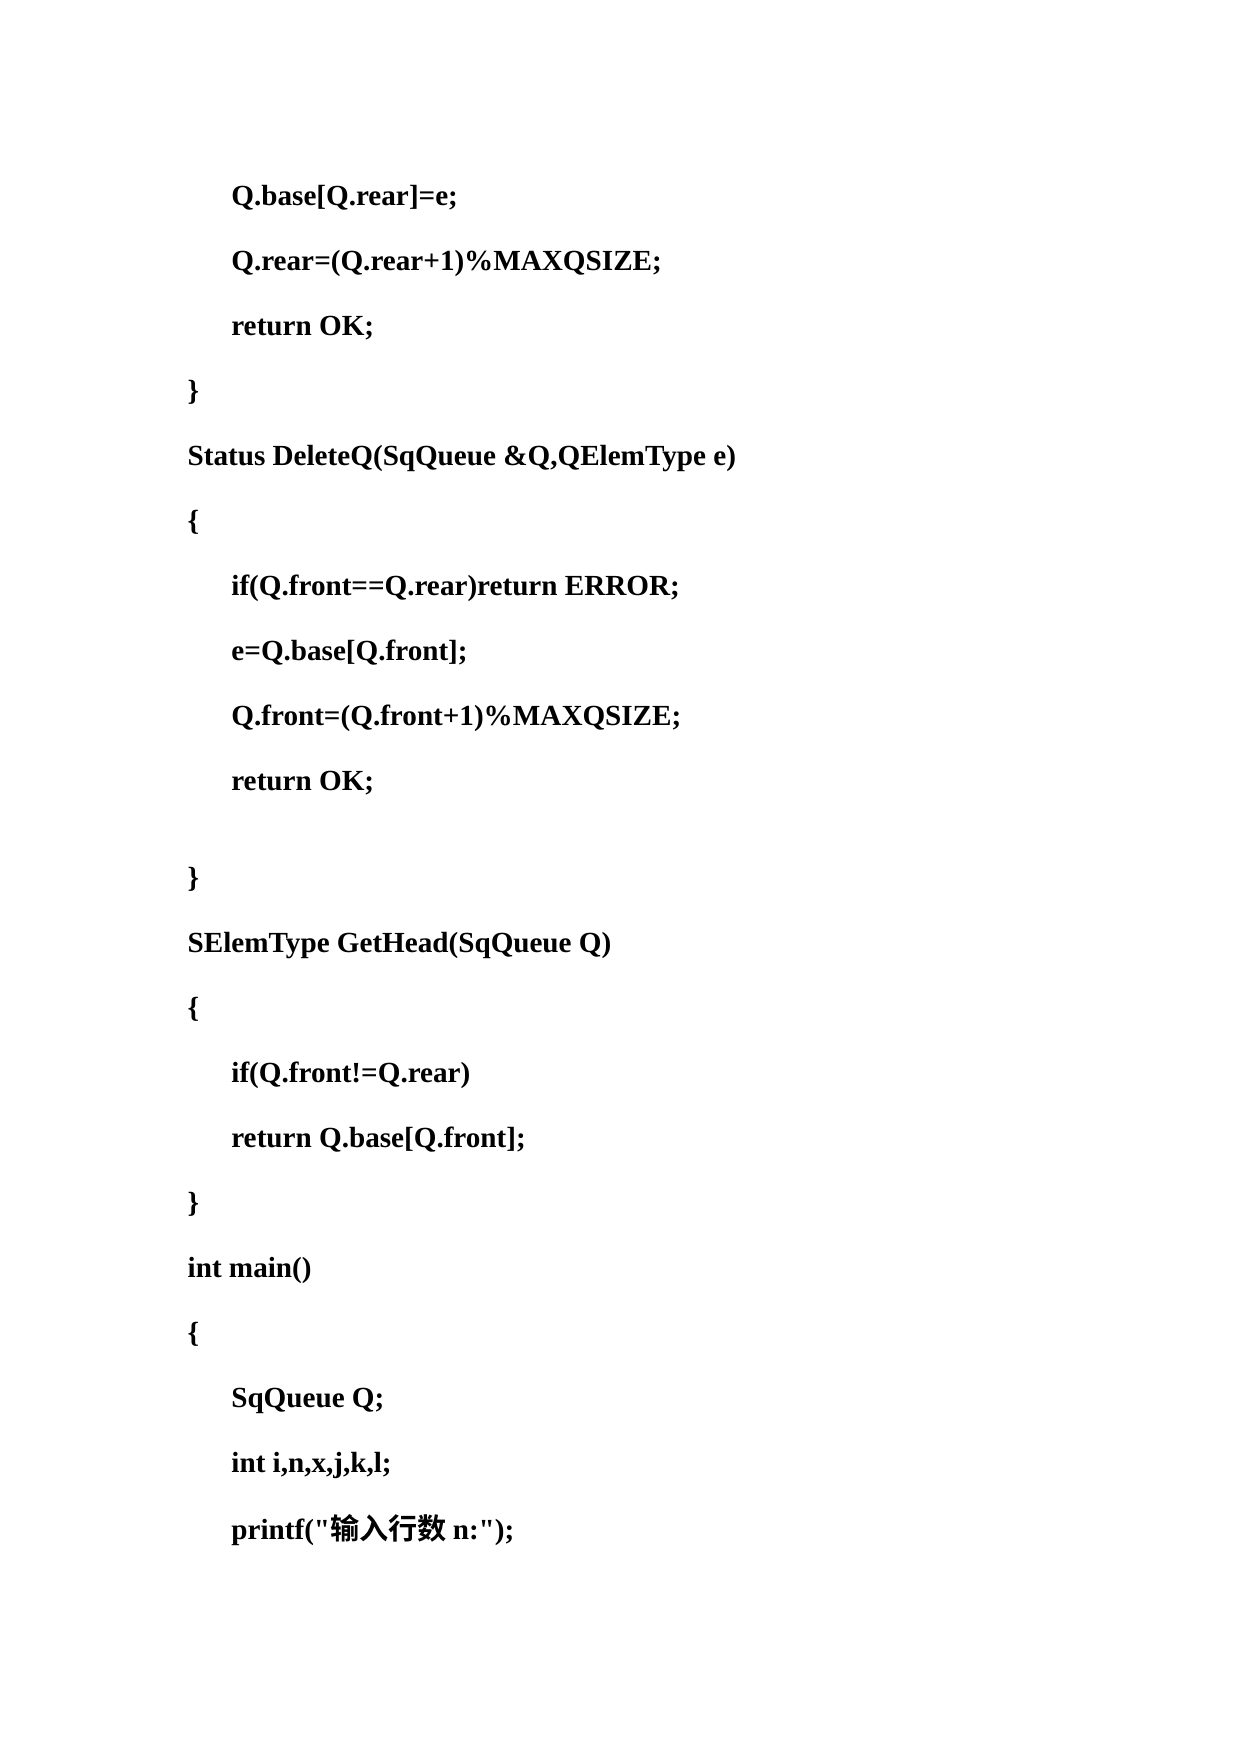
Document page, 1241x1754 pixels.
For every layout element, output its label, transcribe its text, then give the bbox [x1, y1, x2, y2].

text Q.base[Q.rear]=e; [187, 162, 1053, 227]
text return OK; [187, 292, 1053, 357]
text SElemType GetHead(SqQueue Q) [187, 909, 1053, 974]
text Q.rear=(Q.rear+1)%MAXQSIZE; [187, 227, 1053, 292]
text SqQueue Q; [187, 1364, 1053, 1429]
text return Q.base[Q.front]; [187, 1104, 1053, 1169]
text { [187, 1299, 1053, 1364]
text e=Q.base[Q.front]; [187, 617, 1053, 682]
text } [187, 1169, 1053, 1234]
text if(Q.front==Q.rear)return ERROR; [187, 552, 1053, 617]
text Q.front=(Q.front+1)%MAXQSIZE; [187, 682, 1053, 747]
text printf("输入行数n:"); [187, 1494, 1053, 1559]
text int i,n,x,j,k,l; [187, 1429, 1053, 1494]
text int main() [187, 1234, 1053, 1299]
text return OK; [187, 747, 1053, 812]
text } [187, 357, 1053, 422]
text { [187, 974, 1053, 1039]
text if(Q.front!=Q.rear) [187, 1039, 1053, 1104]
text Status DeleteQ(SqQueue &Q,QElemType e) [187, 422, 1053, 487]
text } [187, 844, 1053, 909]
text { [187, 487, 1053, 552]
